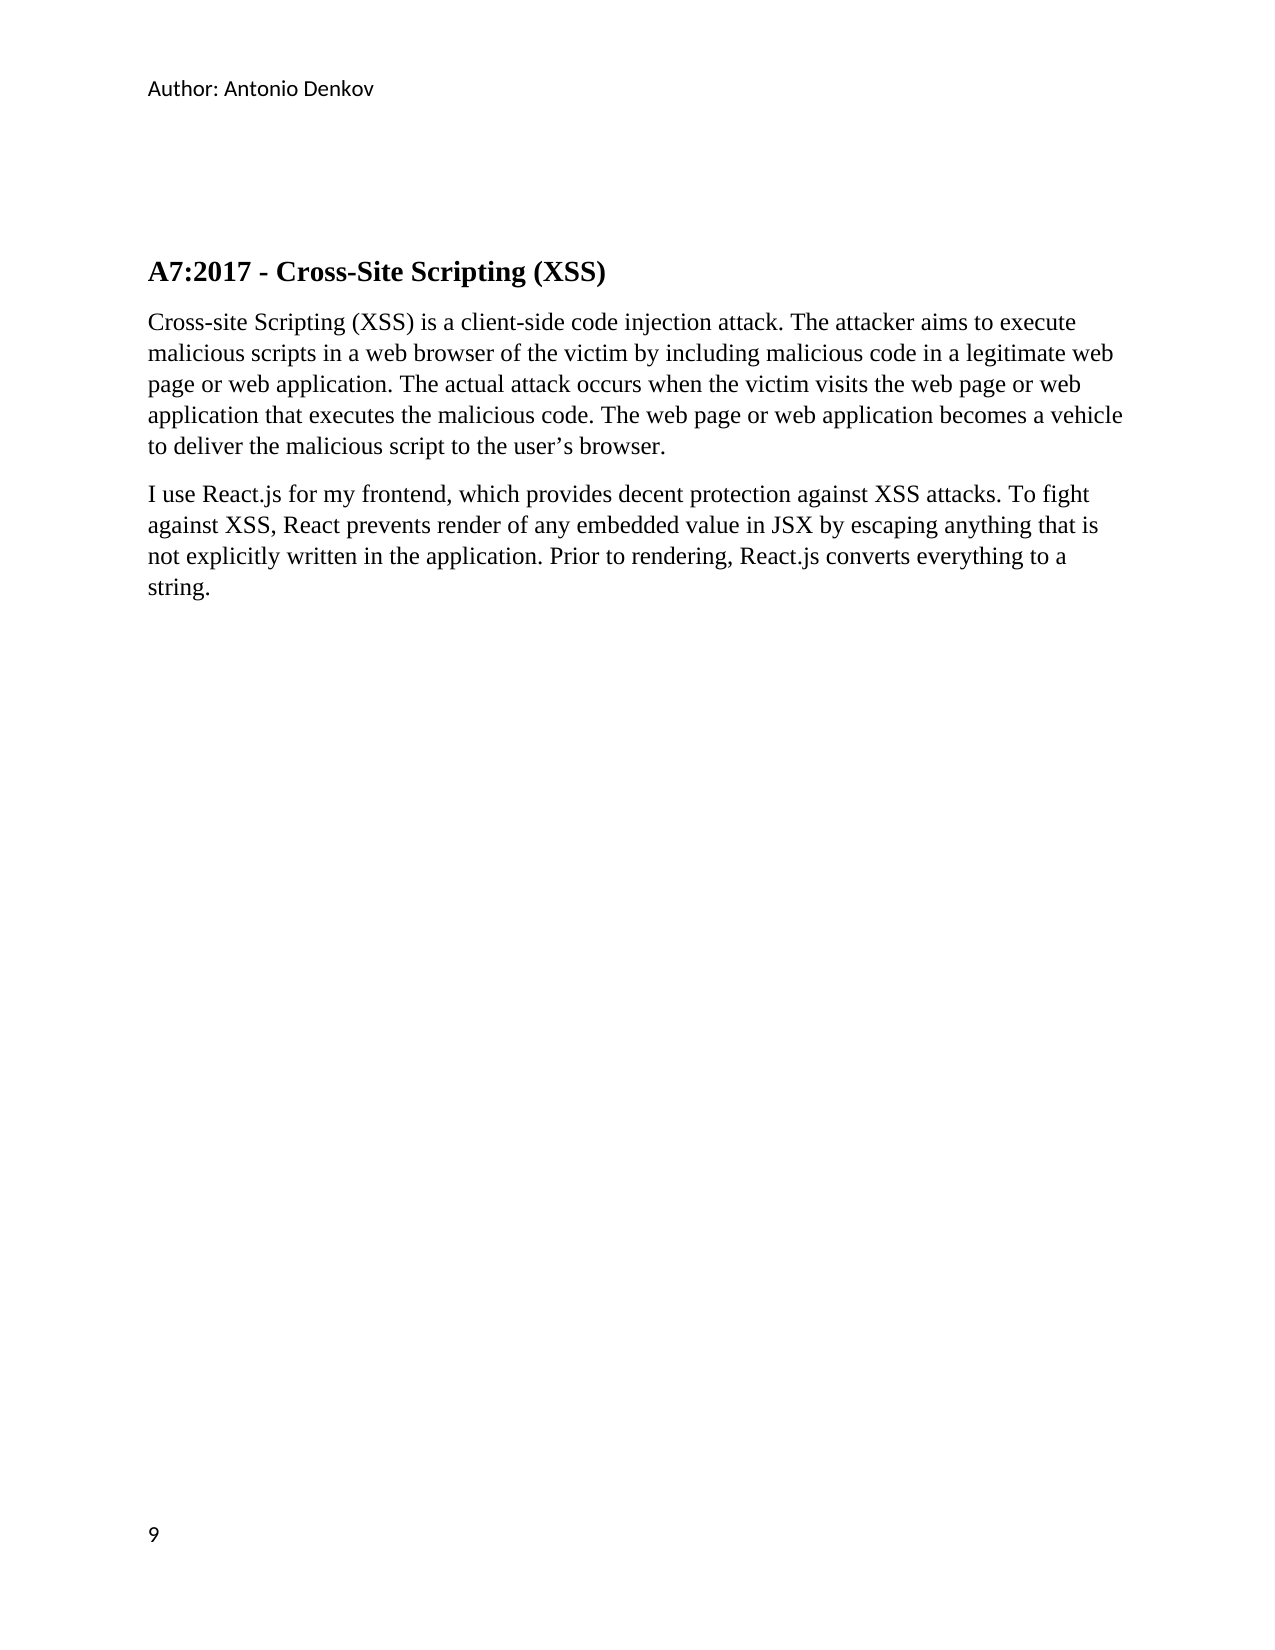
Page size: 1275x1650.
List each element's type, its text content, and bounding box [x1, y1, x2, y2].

text I use React.js for my frontend, which provides decent protection against XSS attacks. To fight against XSS, React prevents render of any embedded value in JSX by escaping anything that is not explicitly written in the application. Prior to rendering, React.js converts everything to a string. [148, 479, 1127, 601]
text A7:2017 - Cross-Site Scripting (XSS) [148, 254, 1127, 288]
text Cross-site Scripting (XSS) is a client-side code injection attack. The attacker aims to execute malicious scripts in a web browser of the victim by including malicious code in a legitimate web page or web application. The actual attack occurs when the victim visits the web page or web application that executes the malicious code. The web page or web application becomes a vehicle to deliver the malicious script to the user’s browser. [148, 307, 1127, 460]
